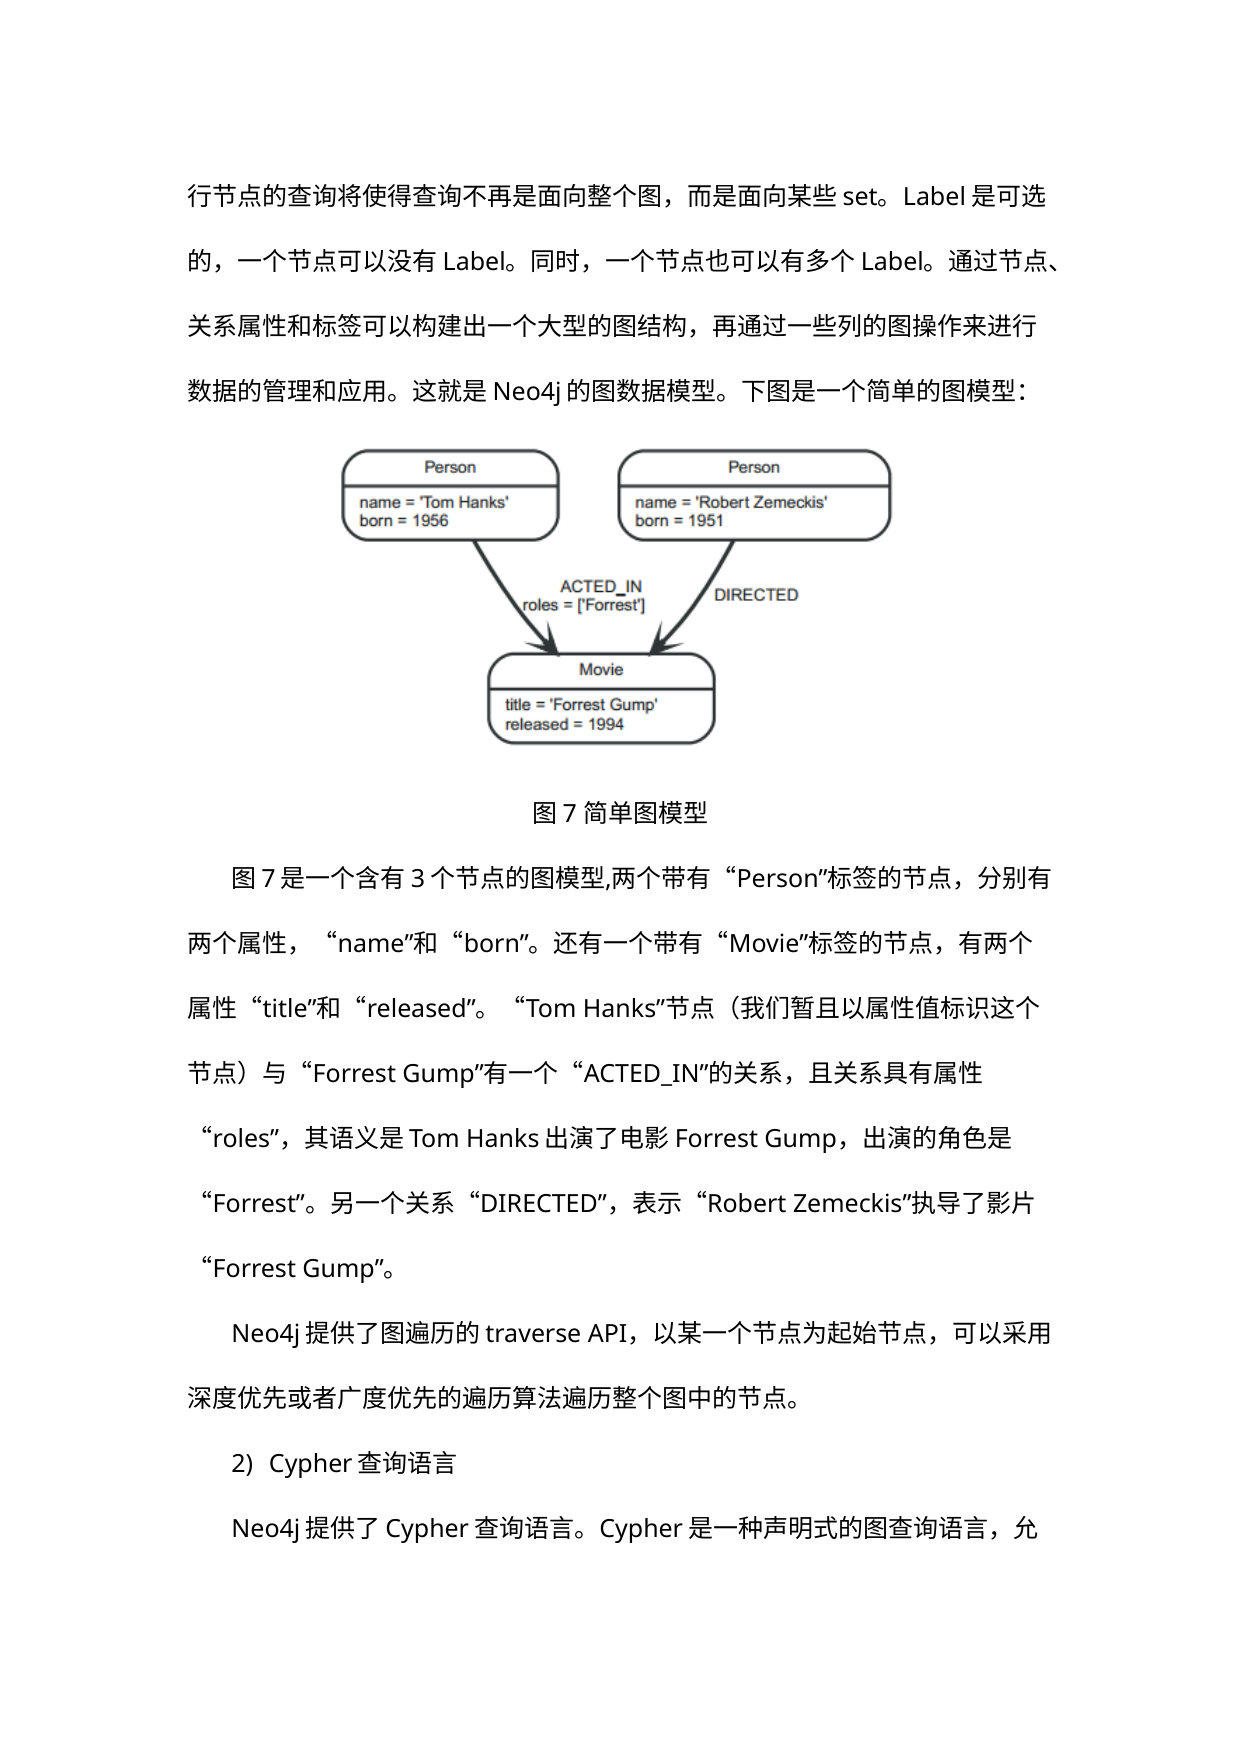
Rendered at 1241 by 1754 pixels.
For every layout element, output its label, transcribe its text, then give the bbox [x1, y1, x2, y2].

text Neo4j提供了图遍历的traverse API，以某一个节点为起始节点，可以采用深度优先或者广度优先的遍历算法遍历整个图中的节点。 [187, 1299, 1053, 1429]
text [187, 1494, 1053, 1559]
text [187, 162, 1053, 422]
picture [326, 422, 914, 761]
text 图7是一个含有3个节点的图模型,两个带有“Person”标签的节点，分别有两个属性，“name”和“born”。还有一个带有“Movie”标签的节点，有两个属性“title”和“released”。“Tom Hanks”节点（我们暂且以属性值标识这个节点）与“Forrest Gump”有一个“ACTED_IN”的关系，且关系具有属性“roles”，其语义是Tom Hanks出演了电影Forrest Gump，出演的角色是“Forrest”。另一个关系“DIRECTED”，表示“Robert Zemeckis”执导了影片“Forrest Gump”。 [187, 844, 1053, 1299]
list Cypher查询语言 [231, 1429, 1053, 1494]
text 图7 简单图模型 [187, 779, 1053, 844]
